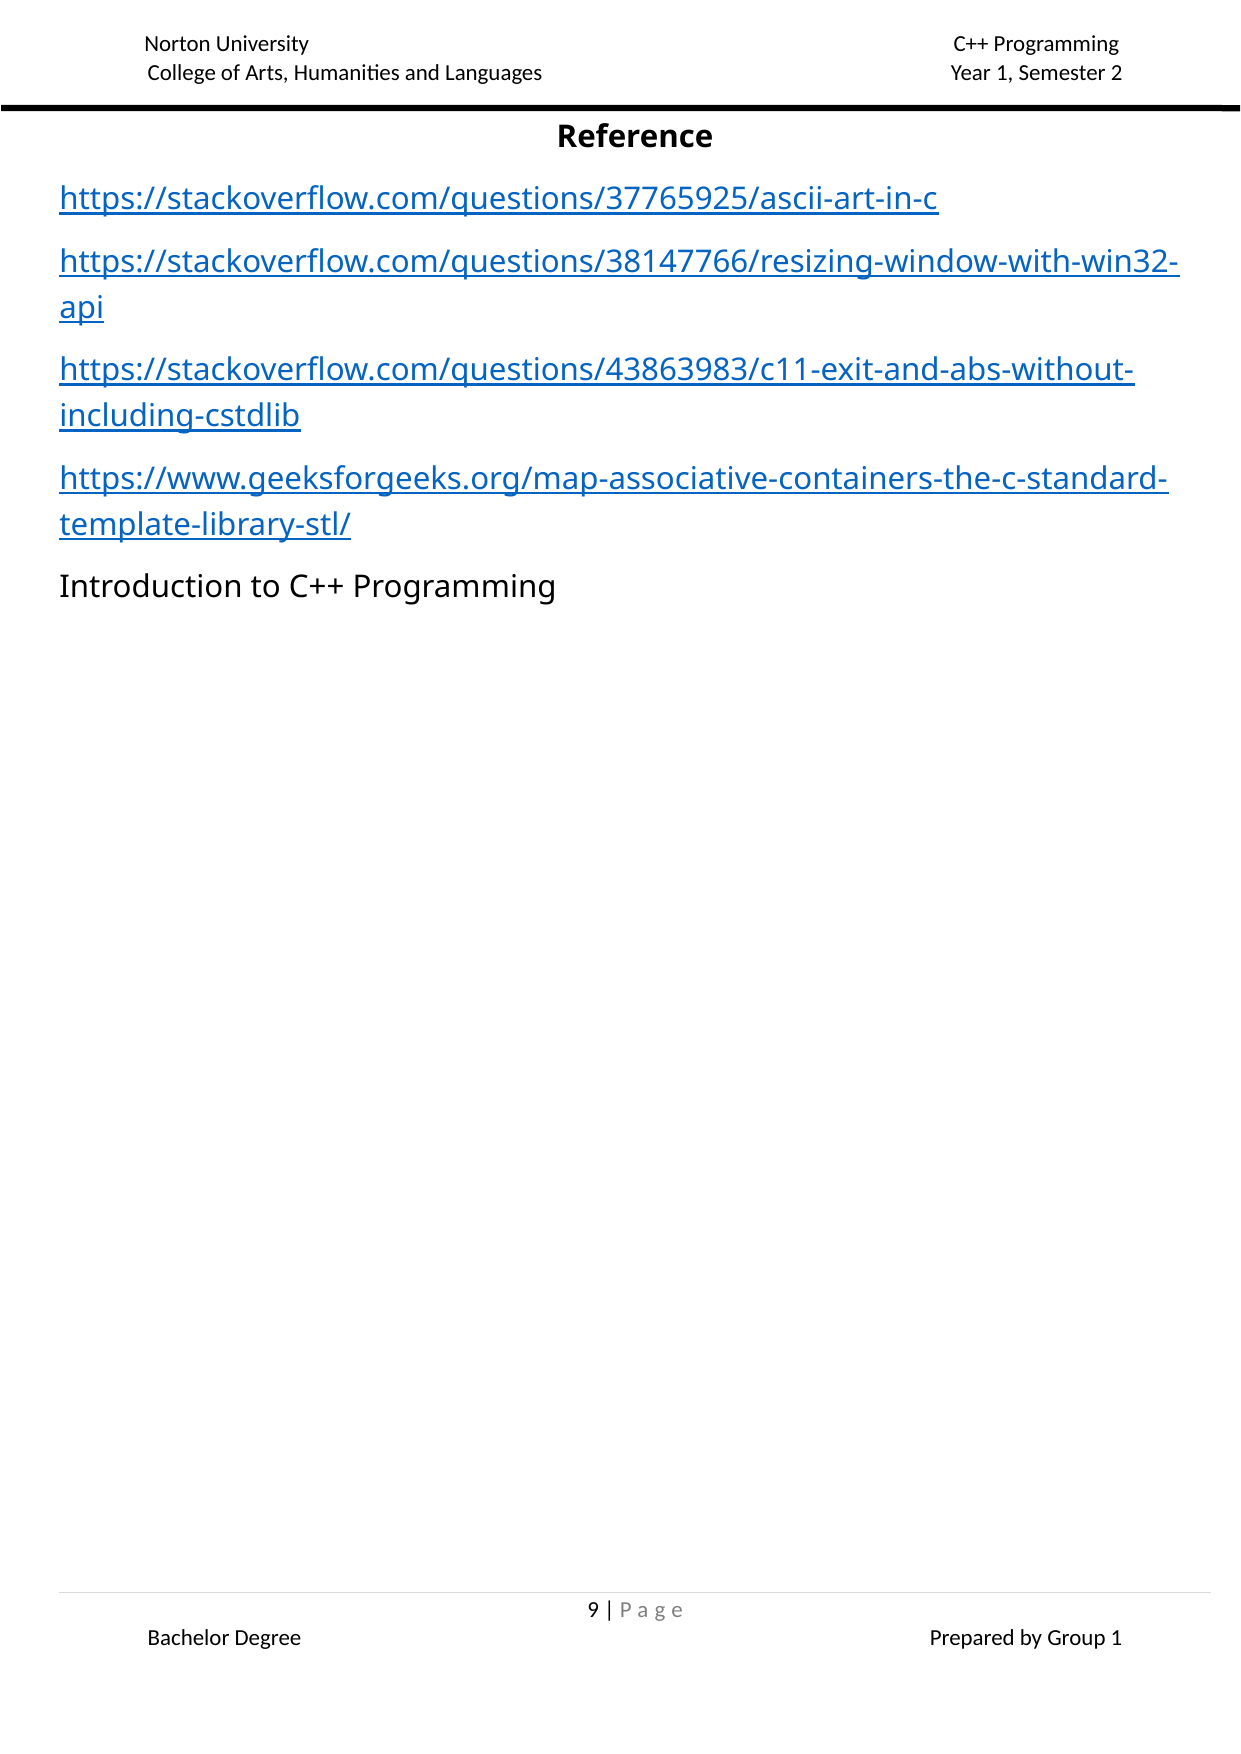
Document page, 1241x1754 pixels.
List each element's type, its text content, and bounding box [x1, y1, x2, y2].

text https://www.geeksforgeeks.org/map-associative-containers-the-c-standard-template-library-stl/ [59, 456, 1211, 544]
text Reference [59, 114, 1211, 156]
text Introduction to C++ Programming [59, 564, 1211, 607]
text https://stackoverflow.com/questions/38147766/resizing-window-with-win32-api [59, 239, 1211, 327]
text https://stackoverflow.com/questions/43863983/c11-exit-and-abs-without-including-cstdlib [59, 347, 1211, 436]
text https://stackoverflow.com/questions/37765925/ascii-art-in-c [59, 176, 1211, 219]
